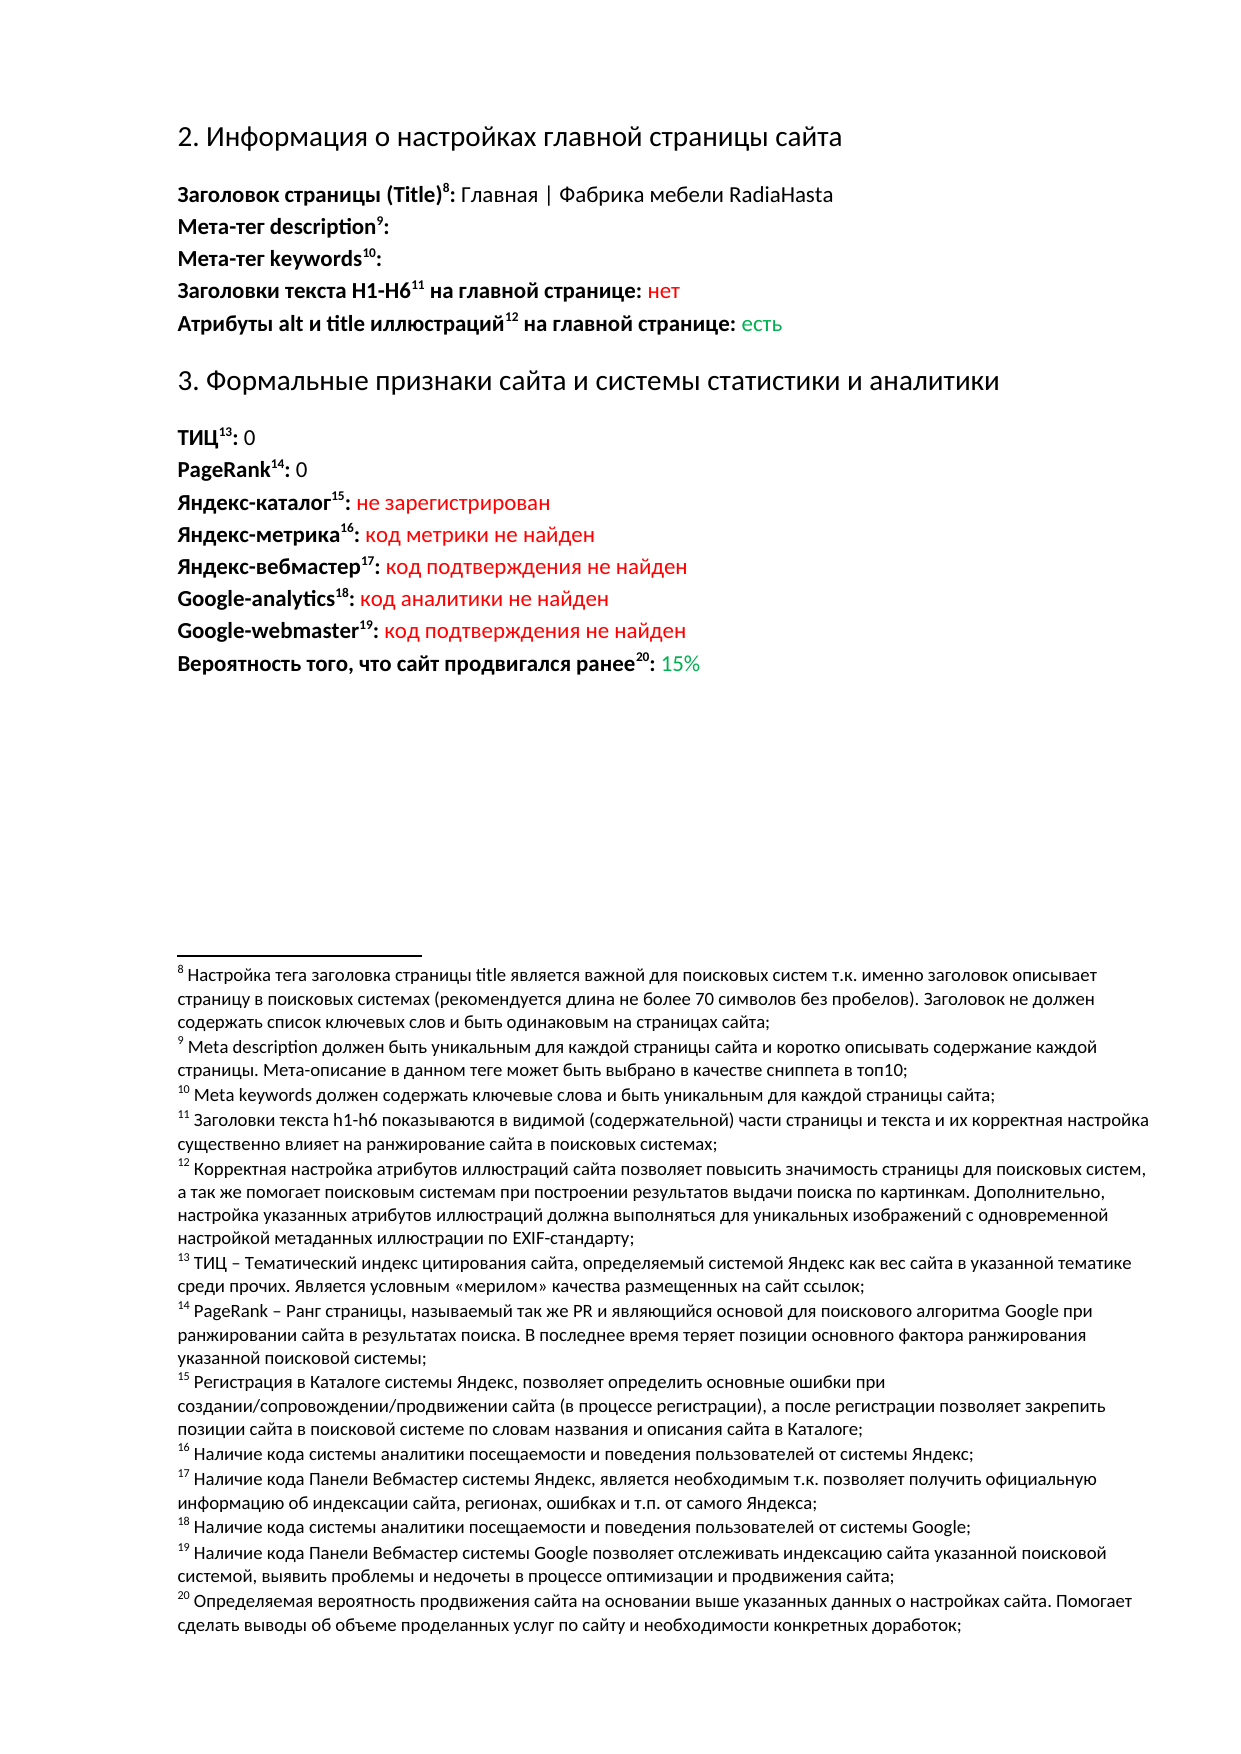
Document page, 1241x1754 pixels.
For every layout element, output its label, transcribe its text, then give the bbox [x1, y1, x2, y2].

text 3. Формальные признаки сайта и системы статистики и аналитики [177, 362, 1152, 397]
text 2. Информация о настройках главной страницы сайта [177, 118, 1152, 154]
text ТИЦ: 0 PageRank: 0 Яндекс-каталог: не зарегистрирован Яндекс-метрика: код метрики не найден Яндекс-вебмастер: код подтверждения не найден Google-analytics: код аналитики не найден Google-webmaster: код подтверждения не найден Вероятность того, что сайт продвигался ранее: 15% [177, 423, 1152, 709]
text Заголовок страницы (Title): Главная | Фабрика мебели RadiaHasta Мета-тег description: Мета-тег keywords: Заголовки текста H1-H6 на главной странице: нет Атрибуты alt и title иллюстраций на главной странице: есть [177, 180, 1152, 337]
